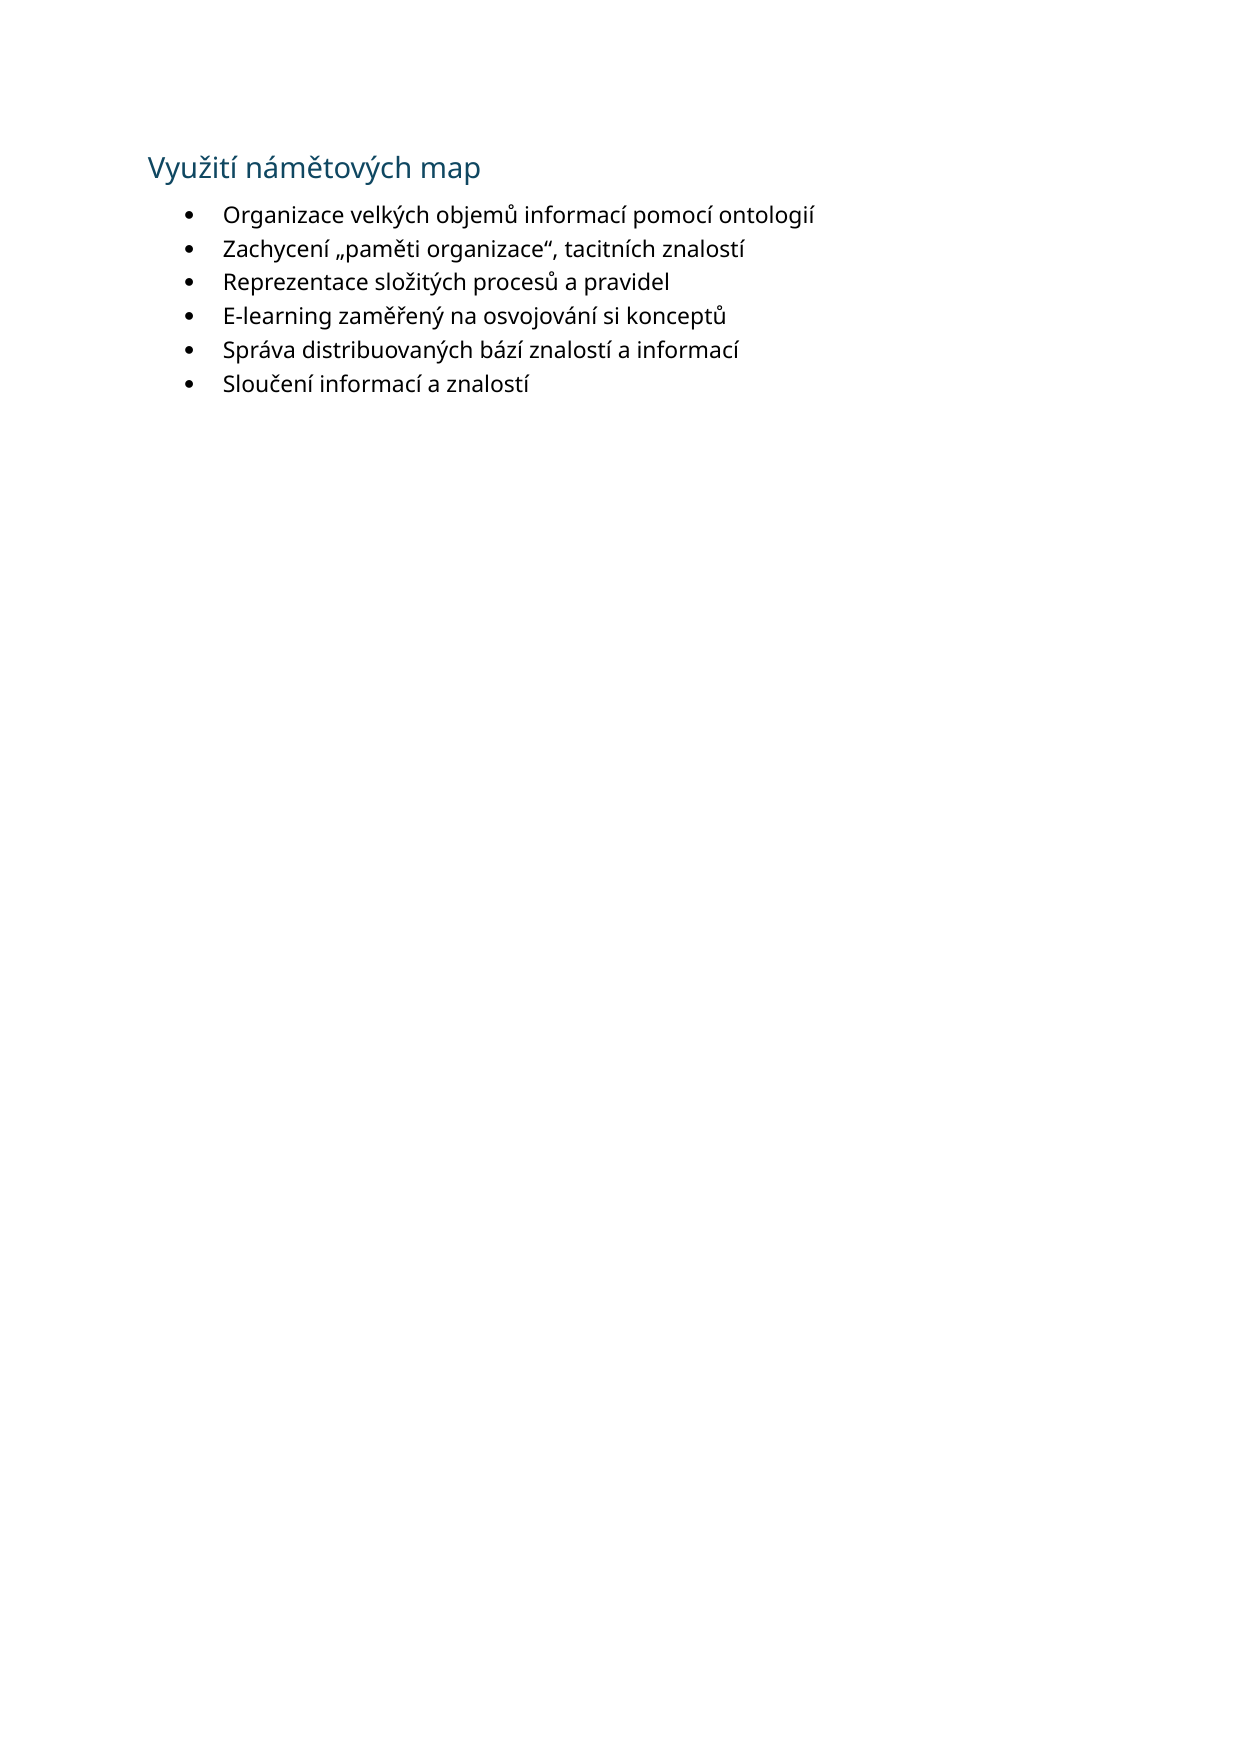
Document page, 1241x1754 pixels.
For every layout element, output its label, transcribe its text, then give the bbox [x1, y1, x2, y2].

subtitle Využití námětových map [148, 148, 1093, 187]
list Reprezentace složitých procesů a pravidel [185, 266, 1093, 297]
list Zachycení „paměti organizace“, tacitních znalostí [185, 232, 1093, 264]
list Správa distribuovaných bází znalostí a informací [185, 334, 1093, 365]
list E-learning zaměřený na osvojování si konceptů [185, 300, 1093, 331]
list Organizace velkých objemů informací pomocí ontologií [185, 199, 1093, 230]
list Sloučení informací a znalostí [185, 367, 1093, 399]
